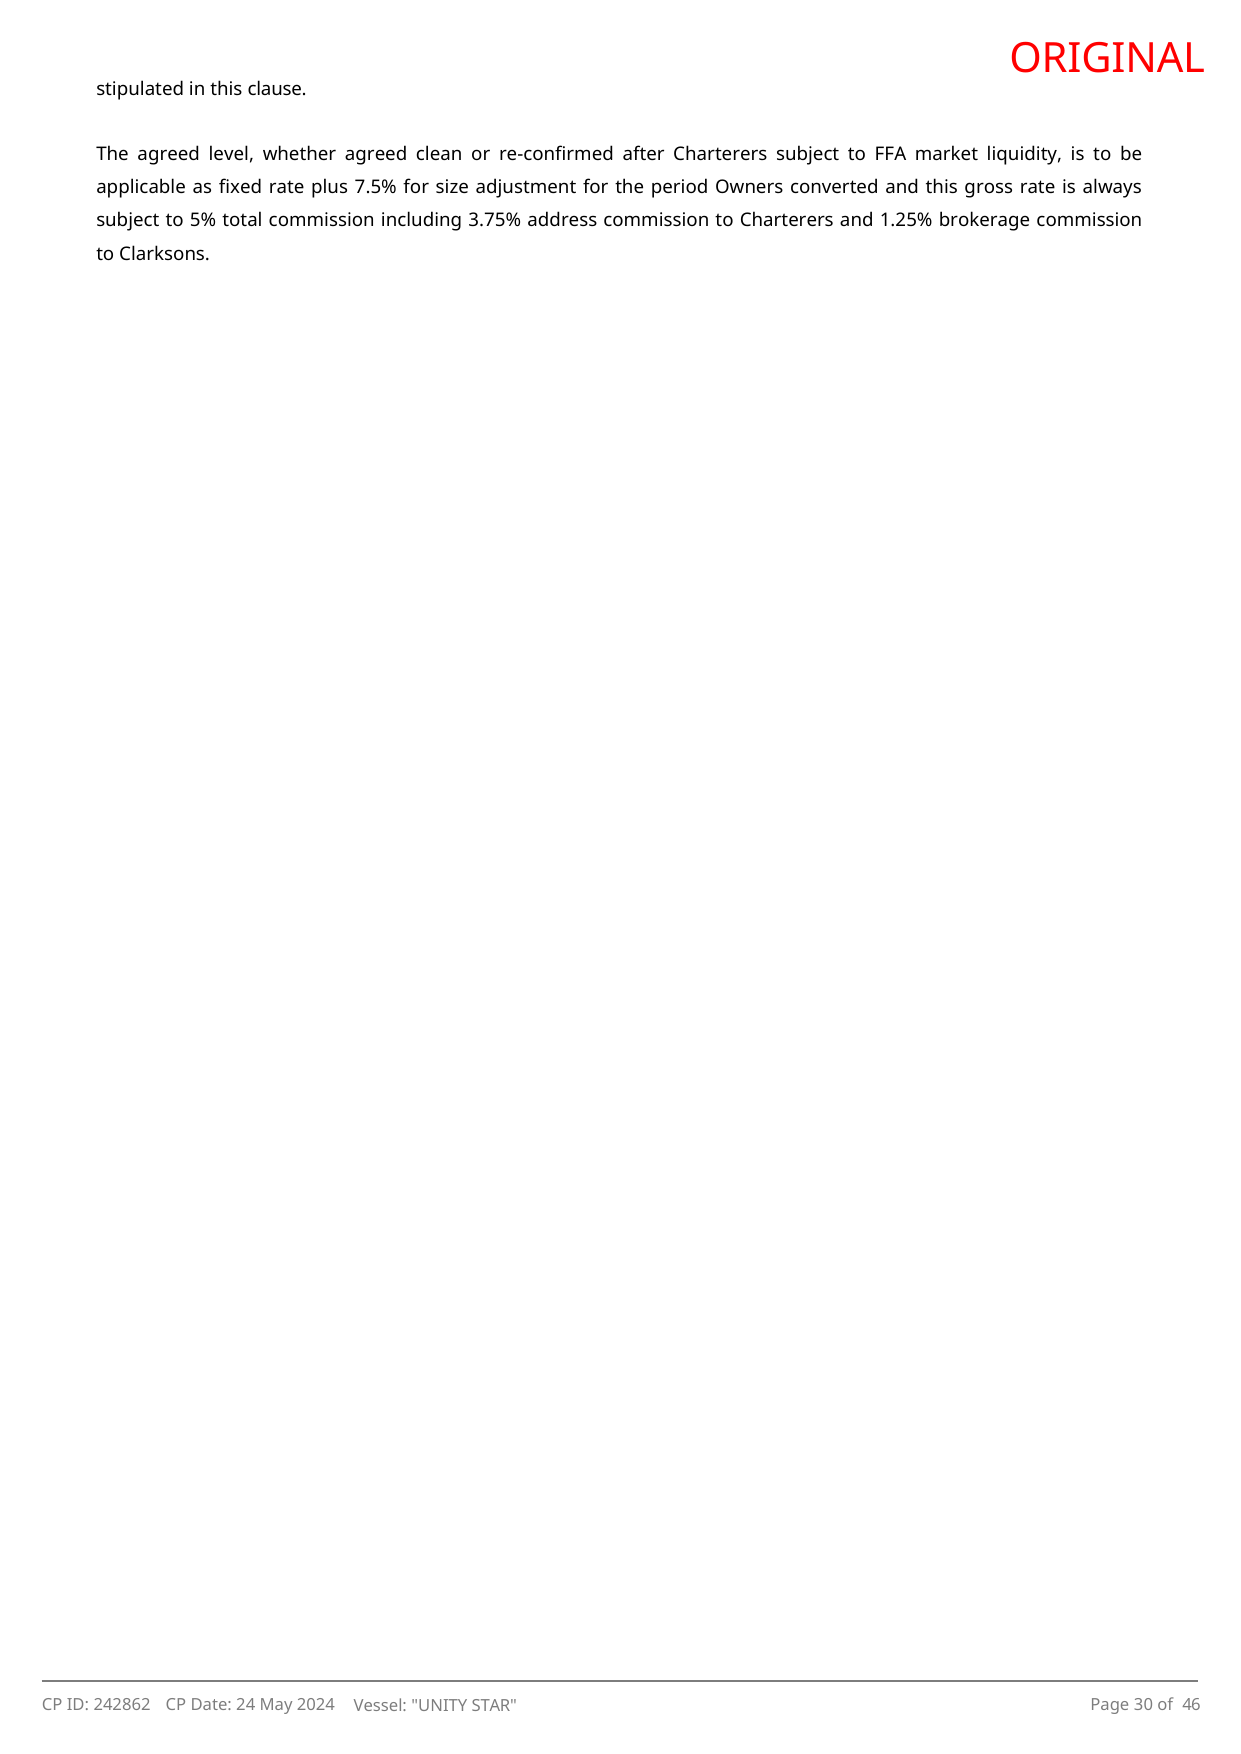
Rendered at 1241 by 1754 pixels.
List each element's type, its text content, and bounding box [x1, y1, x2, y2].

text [96, 75, 1144, 101]
text The agreed level, whether agreed clean or re-confirmed after Charterers subject to FFA market liquidity, is to be applicable as fixed rate plus 7.5% for size adjustment for the period Owners converted and this gross rate is always subject to 5% total commission including 3.75% address commission to Charterers and 1.25% brokerage commission to Clarksons. [96, 141, 1144, 265]
